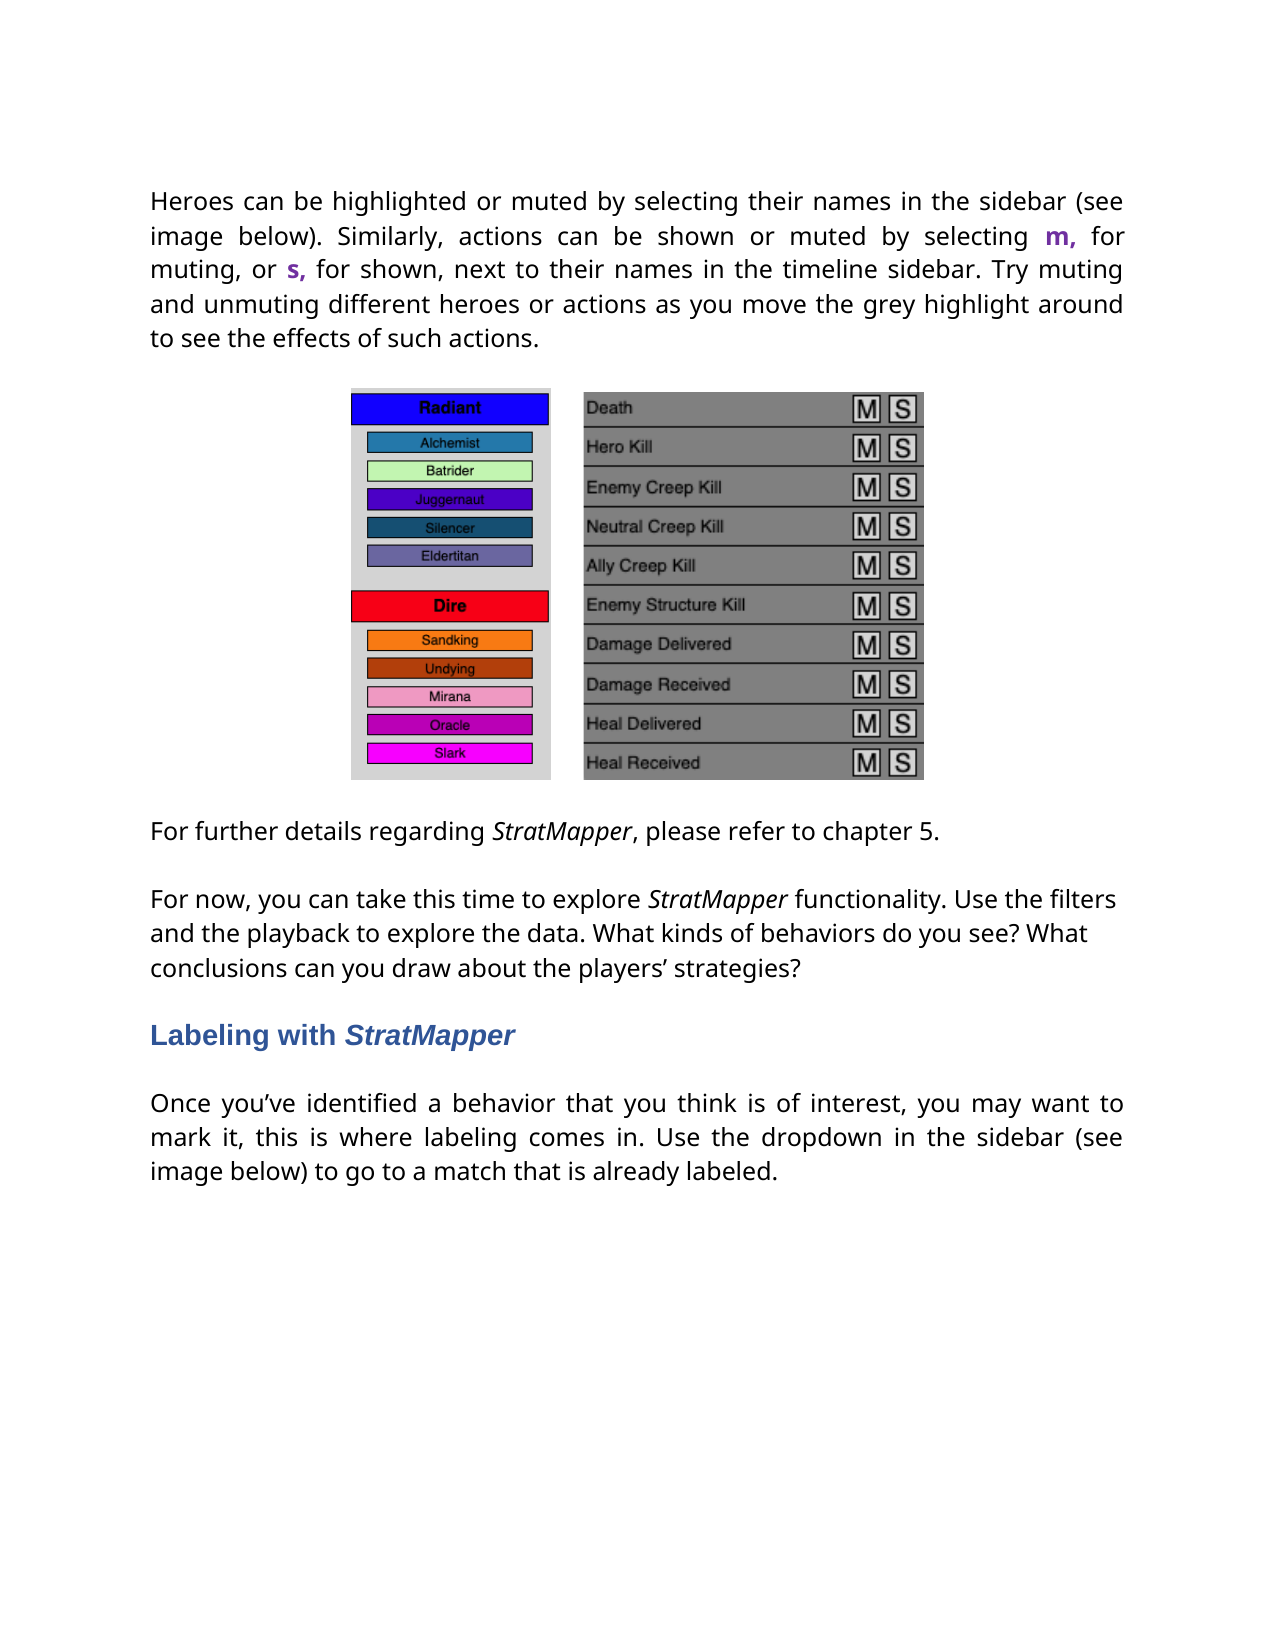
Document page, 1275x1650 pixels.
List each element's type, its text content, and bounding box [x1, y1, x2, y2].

picture [583, 392, 924, 780]
text For now, you can take this time to explore StratMapper functionality. Use the filters and the playback to explore the data. What kinds of behaviors do you see? What conclusions can you draw about the players’ strategies? [150, 882, 1125, 984]
picture [351, 388, 551, 780]
text For further details regarding StratMapper, please refer to chapter 5. [150, 814, 1125, 848]
text Once you’ve identified a behavior that you think is of interest, you may want to mark it, this is where labeling comes in. Use the dropdown in the sidebar (see image below) to go to a match that is already labeled. [150, 1086, 1125, 1188]
text Heroes can be highlighted or muted by selecting their names in the sidebar (see image below). Similarly, actions can be shown or muted by selecting m, for muting, or s, for shown, next to their names in the timeline sidebar. Try muting and unmuting different heroes or actions as you move the grey highlight around to see the effects of such actions. [150, 184, 1125, 354]
text Labeling with StratMapper [150, 1018, 1125, 1052]
